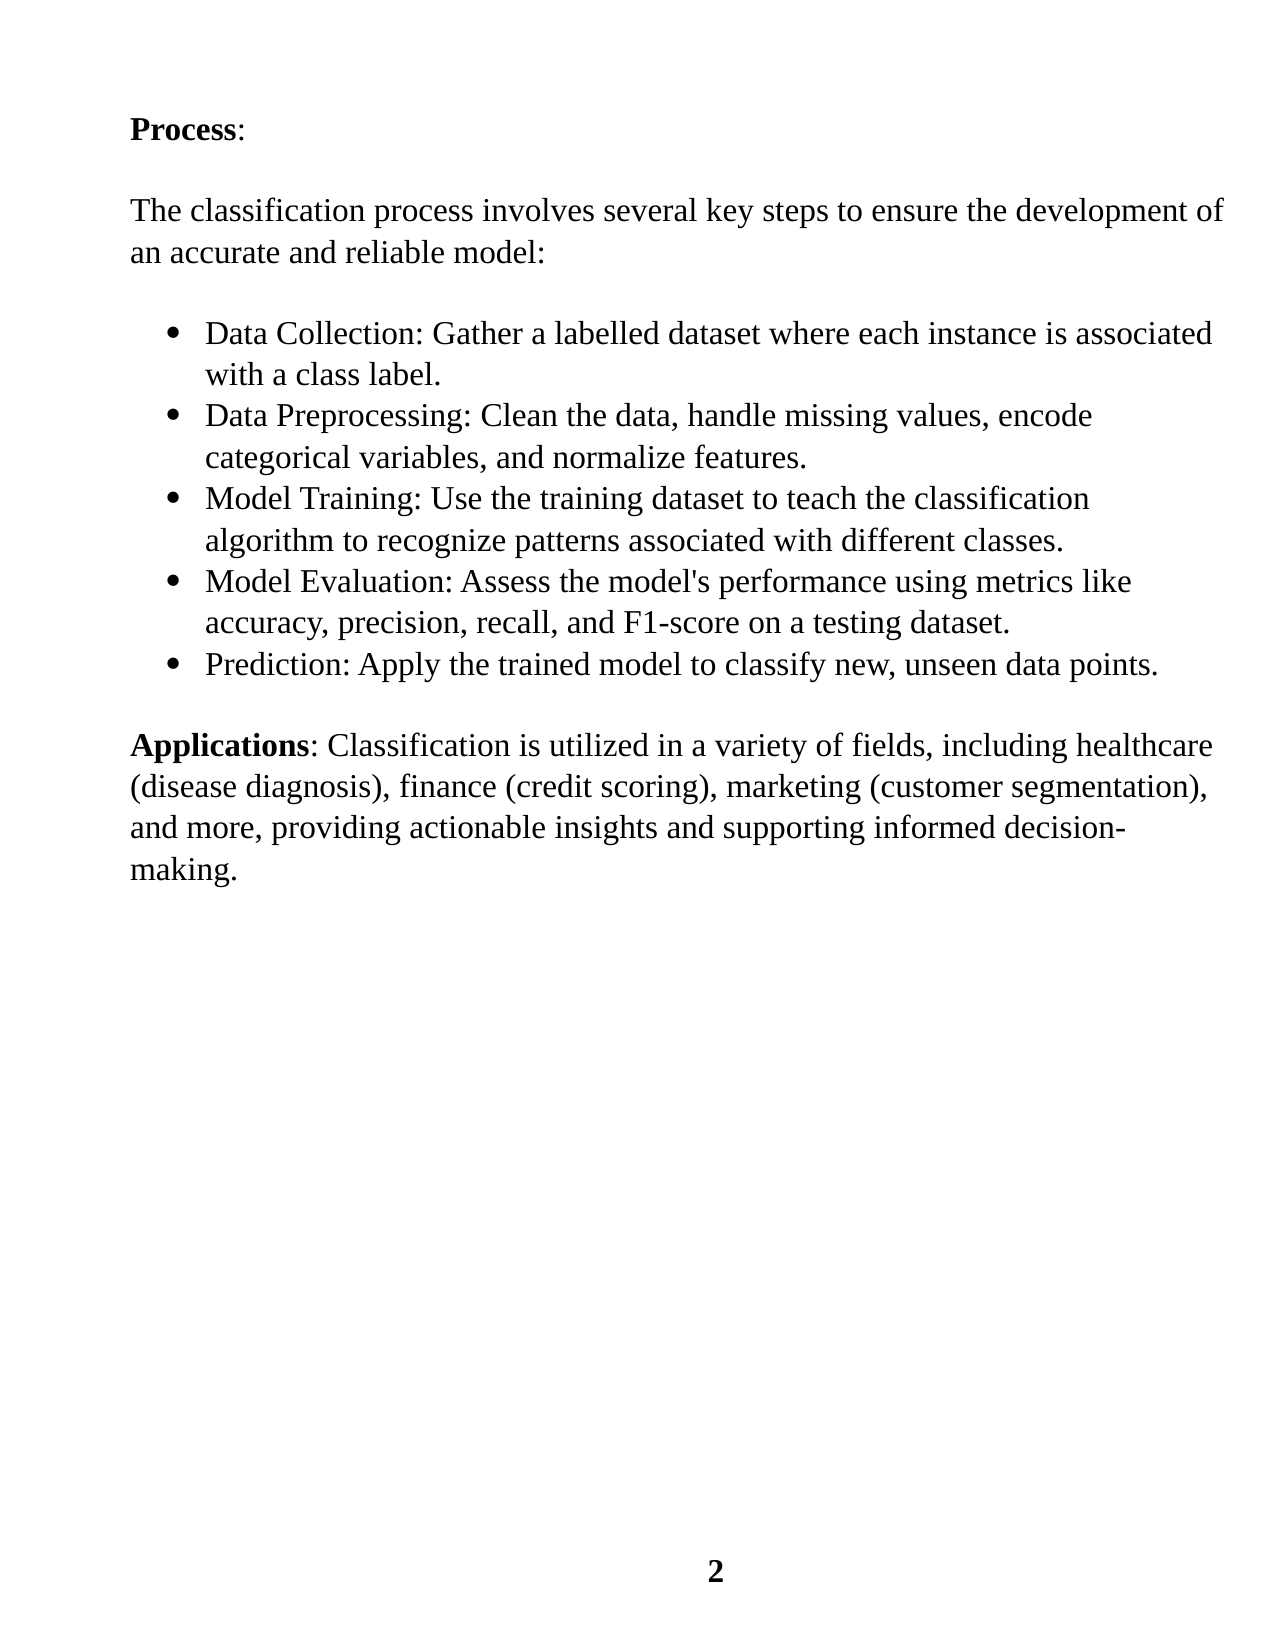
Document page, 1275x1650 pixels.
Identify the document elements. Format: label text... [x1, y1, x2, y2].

text The classification process involves several key steps to ensure the development of an accurate and reliable model: [130, 191, 1226, 270]
list Prediction: Apply the trained model to classify new, unseen data points. [167, 644, 1226, 682]
text Applications: Classification is utilized in a variety of fields, including healthcare (disease diagnosis), finance (credit scoring), marketing (customer segmentation), and more, providing actionable insights and supporting informed decision-making. [130, 725, 1226, 887]
list Model Evaluation: Assess the model's performance using metrics like accuracy, precision, recall, and F1-score on a testing dataset. [167, 561, 1226, 641]
text Process: [130, 109, 1226, 148]
list Data Collection: Gather a labelled dataset where each instance is associated with a class label. [167, 313, 1226, 393]
list Model Training: Use the training dataset to teach the classification algorithm to recognize patterns associated with different classes. [167, 478, 1226, 558]
text 2 [707, 1552, 1226, 1590]
list Data Preprocessing: Clean the data, handle missing values, encode categorical variables, and normalize features. [167, 396, 1226, 475]
